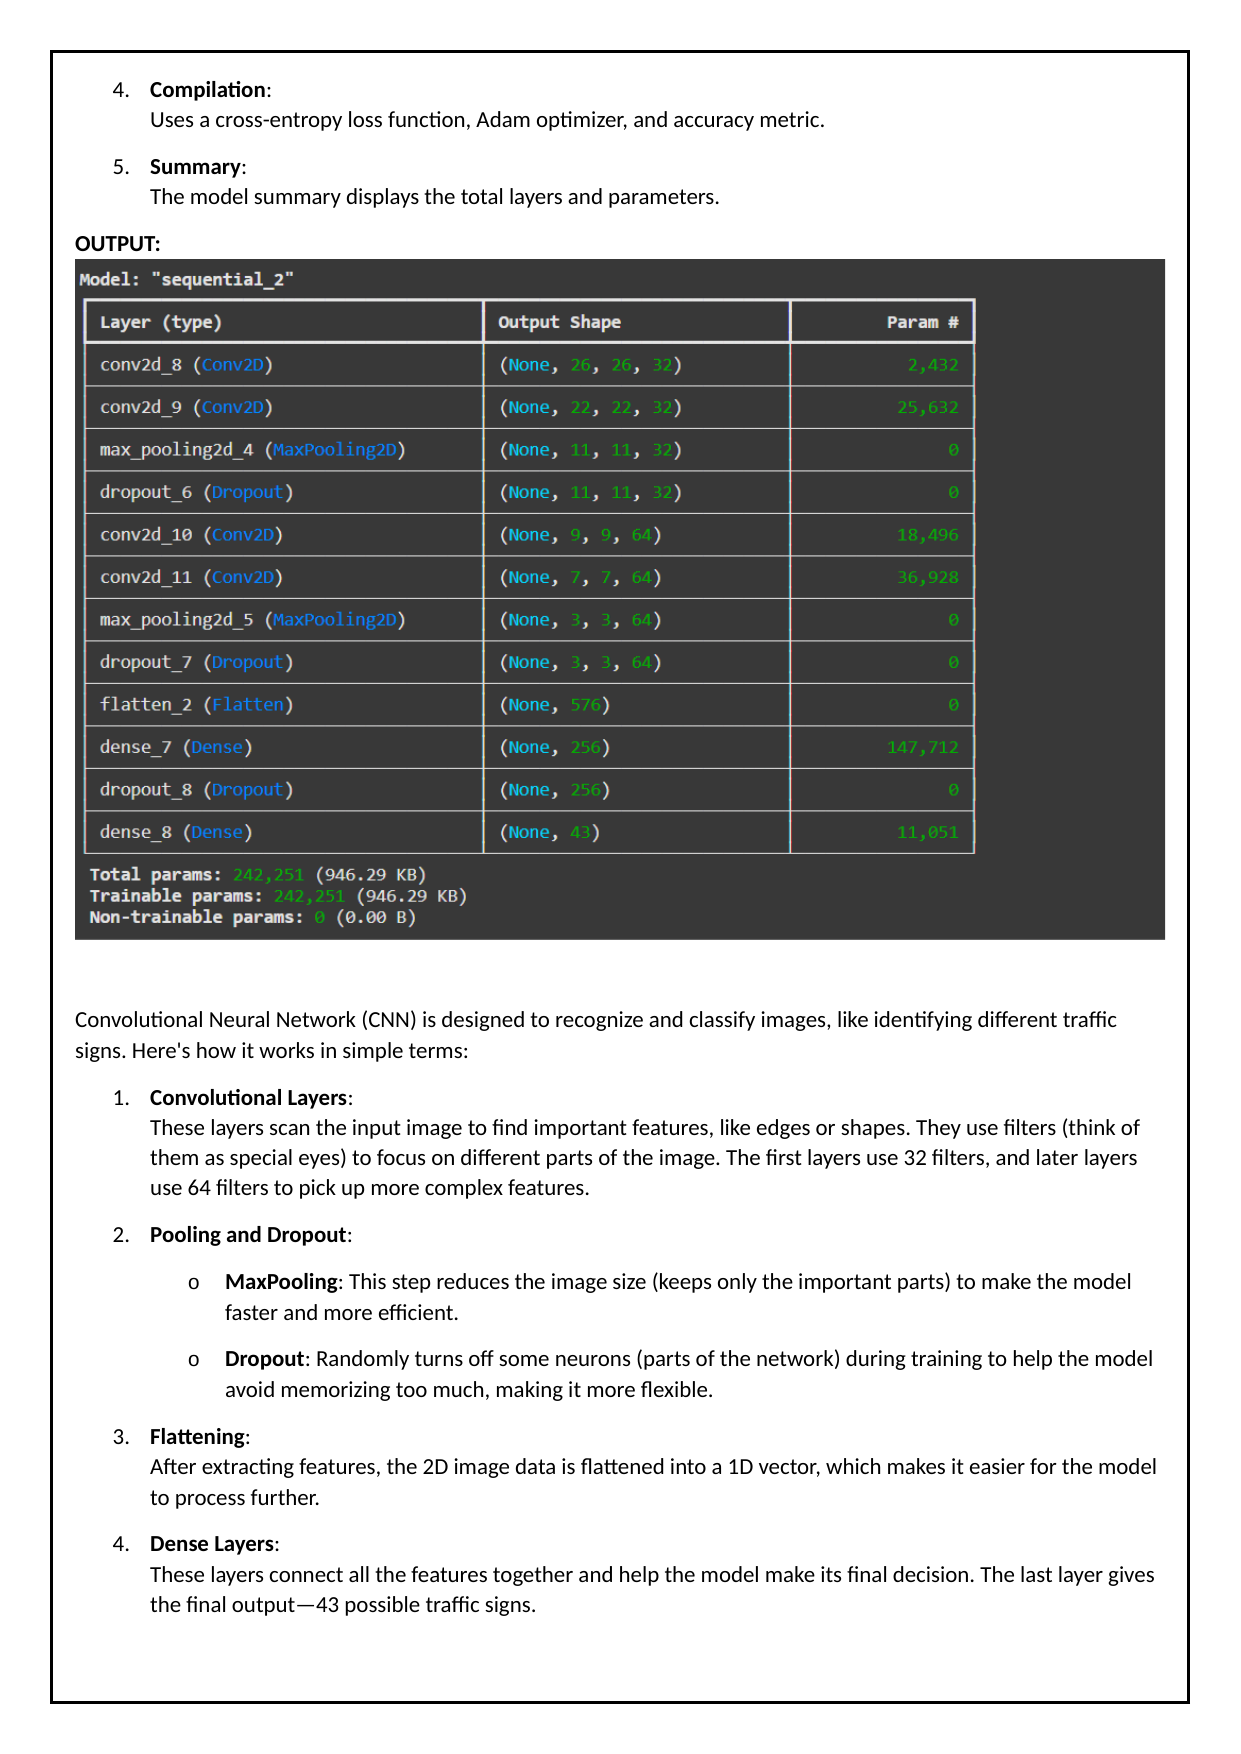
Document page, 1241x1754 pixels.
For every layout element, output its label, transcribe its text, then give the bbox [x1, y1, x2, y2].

list Convolutional Layers: These layers scan the input image to find important features, like edges or shapes. They use filters (think of them as special eyes) to focus on different parts of the image. The first layers use 32 filters, and later layers use 64 filters to pick up more complex features. [112, 1083, 1165, 1201]
list Pooling and Dropout: [112, 1220, 1165, 1248]
picture [75, 259, 1166, 940]
list Dropout: Randomly turns off some neurons (parts of the network) during training to help the model avoid memorizing too much, making it more flexible. [187, 1344, 1165, 1403]
list Dense Layers: These layers connect all the features together and help the model make its final decision. The last layer gives the final output—43 possible traffic signs. [112, 1529, 1165, 1618]
list MaxPooling: This step reduces the image size (keeps only the important parts) to make the model faster and more efficient. [187, 1267, 1165, 1326]
text OUTPUT: [75, 229, 1165, 259]
text Convolutional Neural Network (CNN) is designed to recognize and classify images, like identifying different traffic signs. Here's how it works in simple terms: [75, 1006, 1165, 1064]
list Flattening: After extracting features, the 2D image data is flattened into a 1D vector, which makes it easier for the model to process further. [112, 1422, 1165, 1511]
list Summary: The model summary displays the total layers and parameters. [112, 152, 1165, 210]
list Compilation: Uses a cross-entropy loss function, Adam optimizer, and accuracy metric. [112, 75, 1165, 133]
